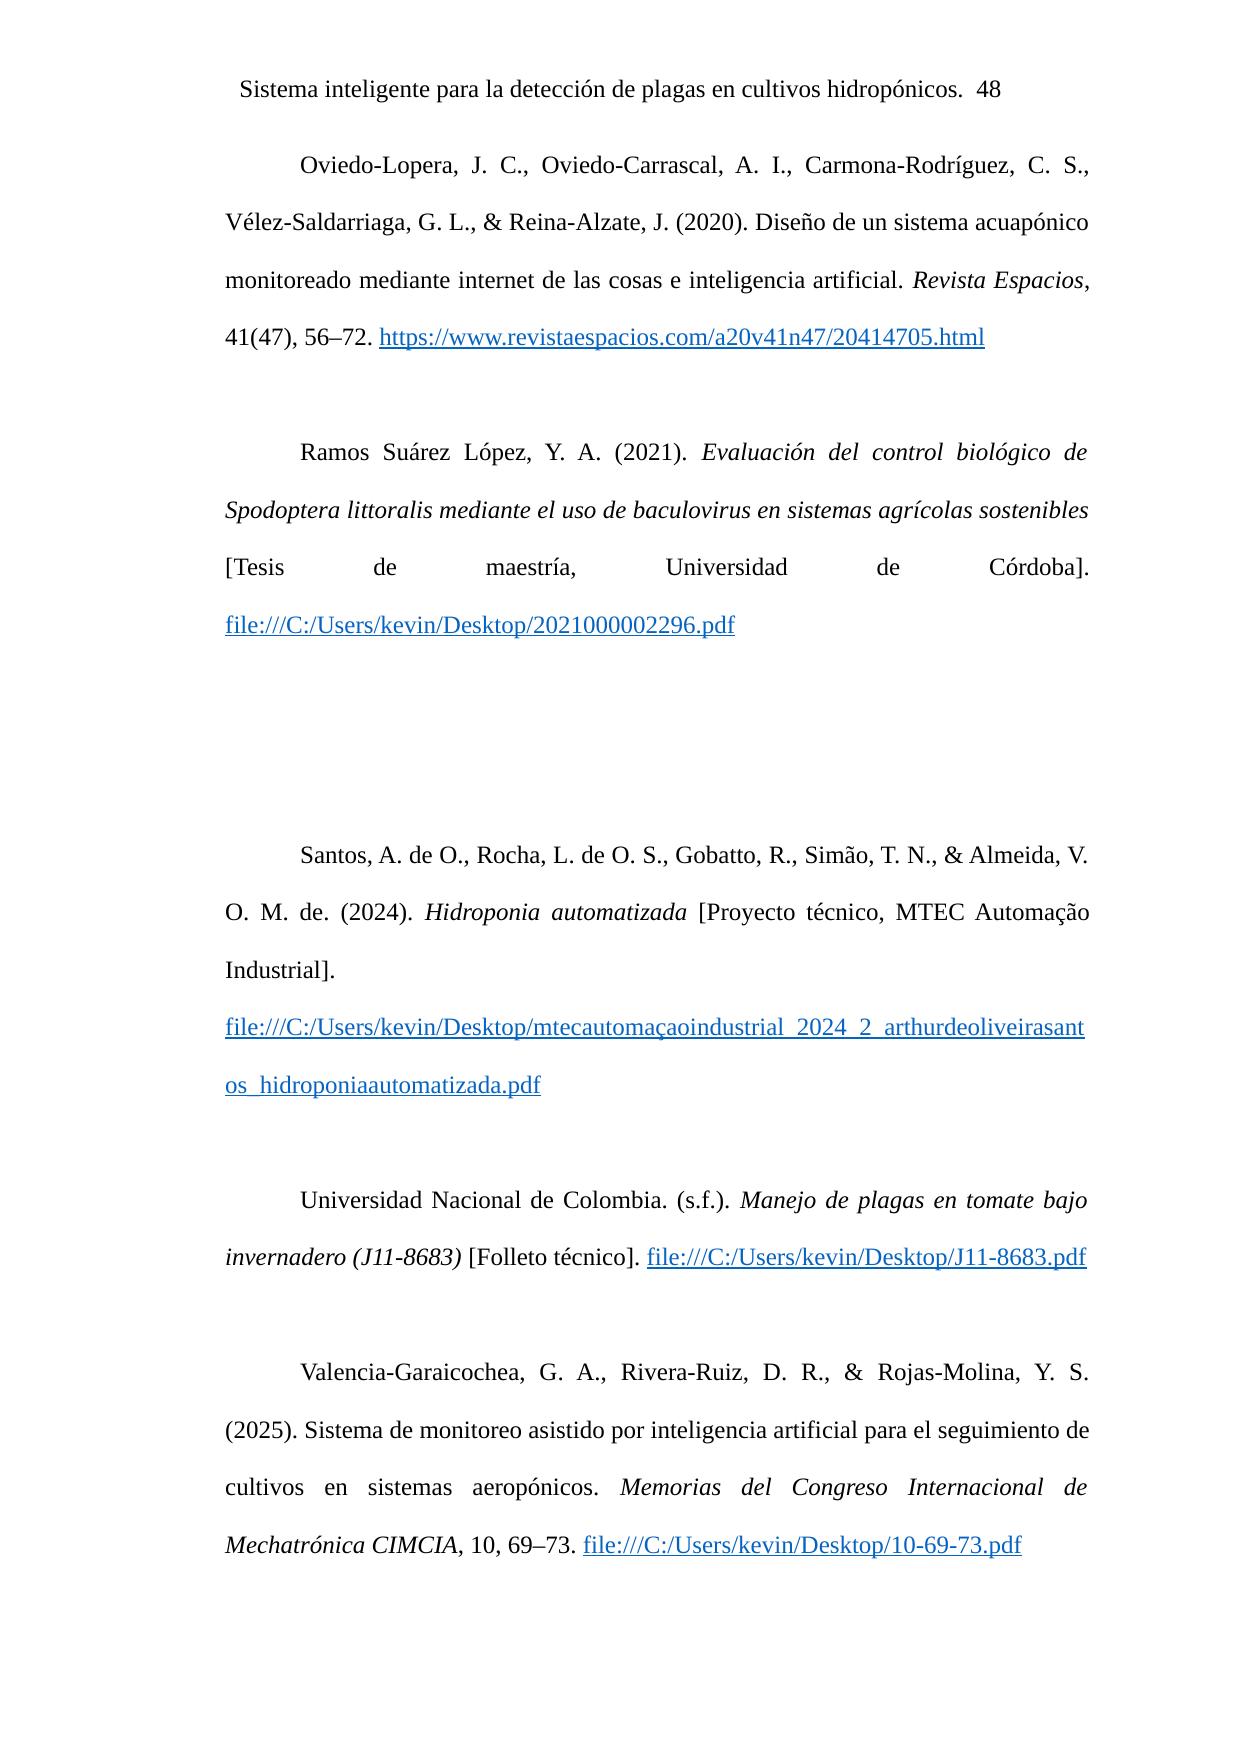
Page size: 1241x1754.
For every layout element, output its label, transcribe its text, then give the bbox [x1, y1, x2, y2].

text Universidad Nacional de Colombia. (s.f.). Manejo de plagas en tomate bajo invernadero (J11-8683) [Folleto técnico]. file:///C:/Users/kevin/Desktop/J11-8683.pdf [225, 1185, 1090, 1271]
text Oviedo-Lopera, J. C., Oviedo-Carrascal, A. I., Carmona-Rodríguez, C. S., Vélez-Saldarriaga, G. L., & Reina-Alzate, J. (2020). Diseño de un sistema acuapónico monitoreado mediante internet de las cosas e inteligencia artificial. Revista Espacios, 41(47), 56–72. https://www.revistaespacios.com/a20v41n47/20414705.html [225, 150, 1090, 351]
text Ramos Suárez López, Y. A. (2021). Evaluación del control biológico de Spodoptera littoralis mediante el uso de baculovirus en sistemas agrícolas sostenibles [Tesis de maestría, Universidad de Córdoba]. file:///C:/Users/kevin/Desktop/2021000002296.pdf [225, 437, 1090, 639]
text Valencia-Garaicochea, G. A., Rivera-Ruiz, D. R., & Rojas-Molina, Y. S. (2025). Sistema de monitoreo asistido por inteligencia artificial para el seguimiento de cultivos en sistemas aeropónicos. Memorias del Congreso Internacional de Mechatrónica CIMCIA, 10, 69–73. file:///C:/Users/kevin/Desktop/10-69-73.pdf [225, 1357, 1090, 1559]
text Santos, A. de O., Rocha, L. de O. S., Gobatto, R., Simão, T. N., & Almeida, V. O. M. de. (2024). Hidroponia automatizada [Proyecto técnico, MTEC Automação Industrial]. file:///C:/Users/kevin/Desktop/mtecautomaçaoindustrial_2024_2_arthurdeoliveirasantos_hidroponiaautomatizada.pdf [225, 840, 1090, 1099]
